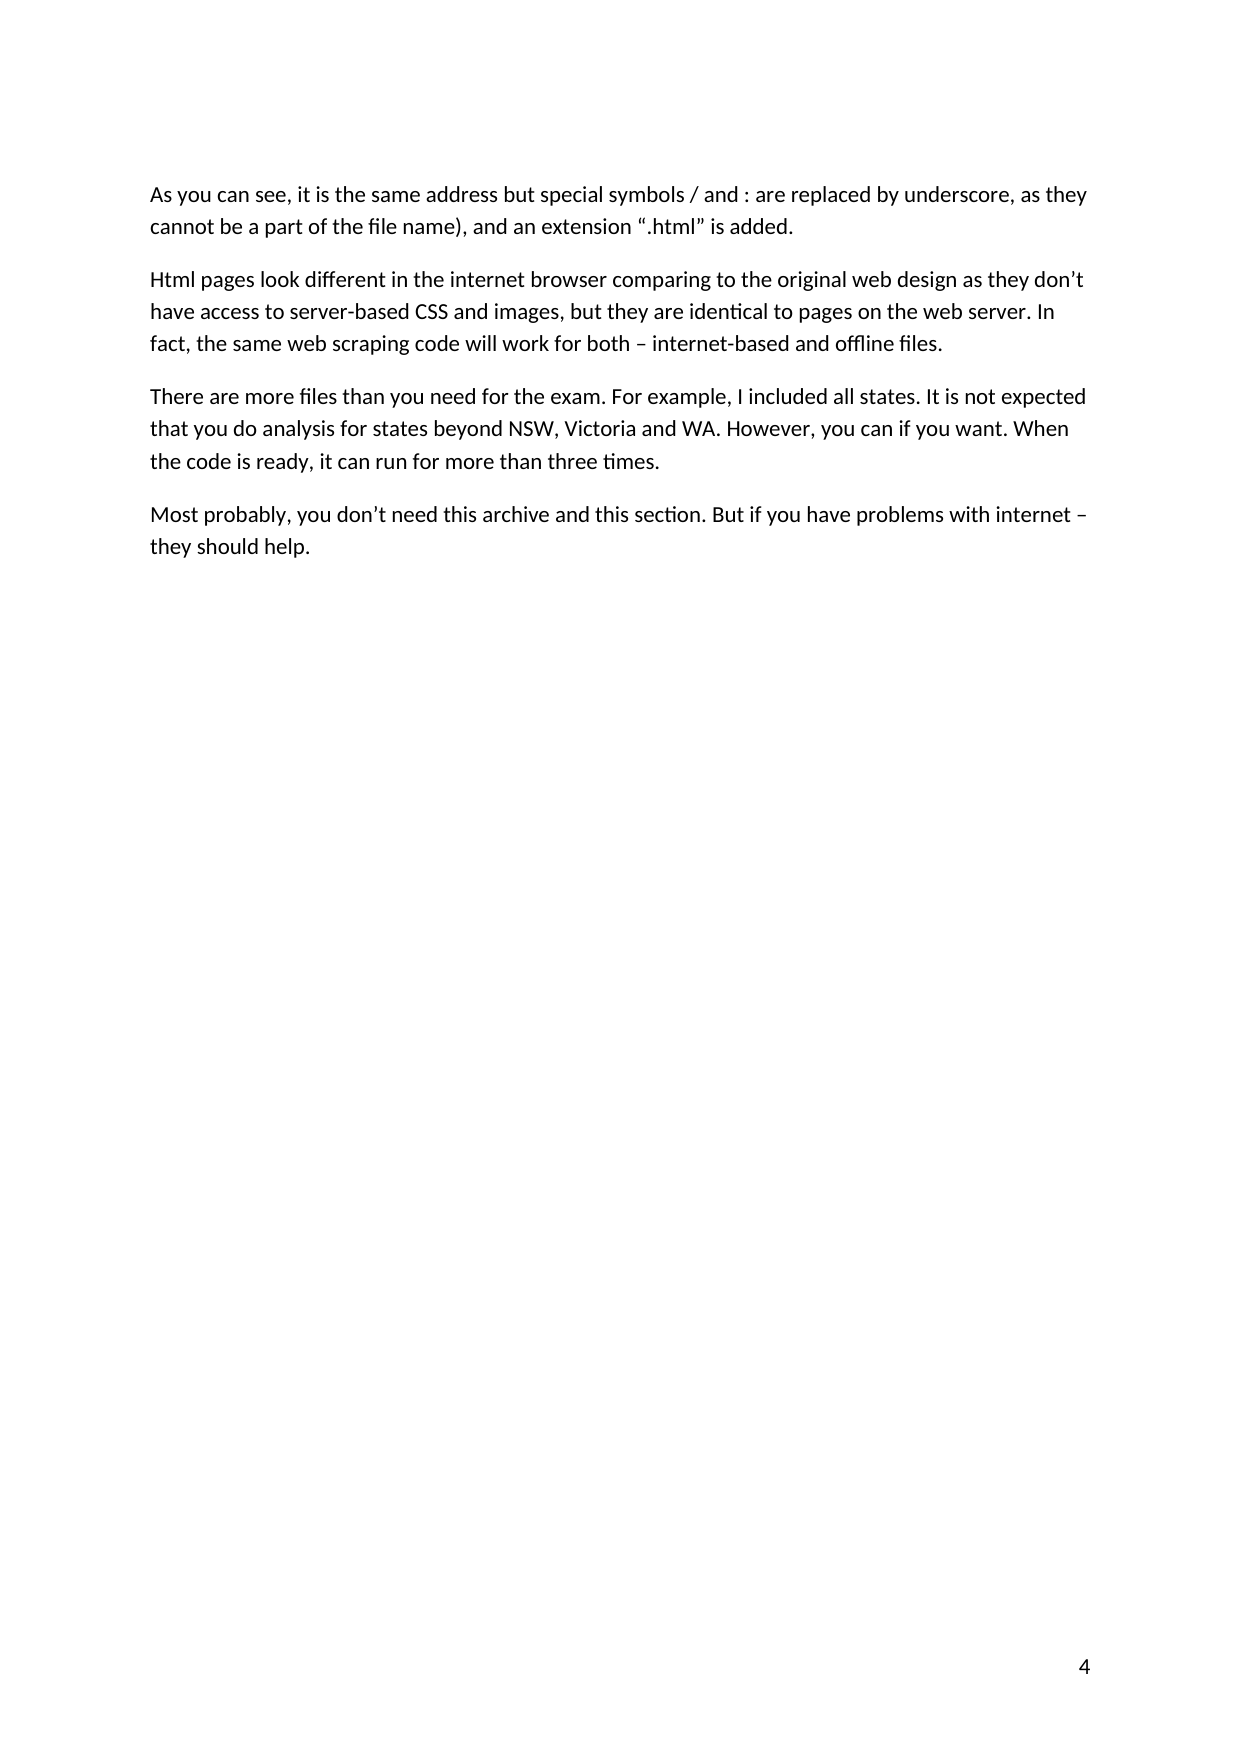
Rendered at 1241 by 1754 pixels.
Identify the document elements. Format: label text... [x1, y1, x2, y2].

text There are more files than you need for the exam. For example, I included all states. It is not expected that you do analysis for states beyond NSW, Victoria and WA. However, you can if you want. When the code is ready, it can run for more than three times. [150, 382, 1090, 475]
text Html pages look different in the internet browser comparing to the original web design as they don’t have access to server-based CSS and images, but they are identical to pages on the web server. In fact, the same web scraping code will work for both – internet-based and offline files. [150, 265, 1090, 357]
text As you can see, it is the same address but special symbols / and : are replaced by underscore, as they cannot be a part of the file name), and an extension “.html” is added. [150, 180, 1090, 240]
text Most probably, you don’t need this archive and this section. But if you have problems with internet – they should help. [150, 500, 1090, 560]
